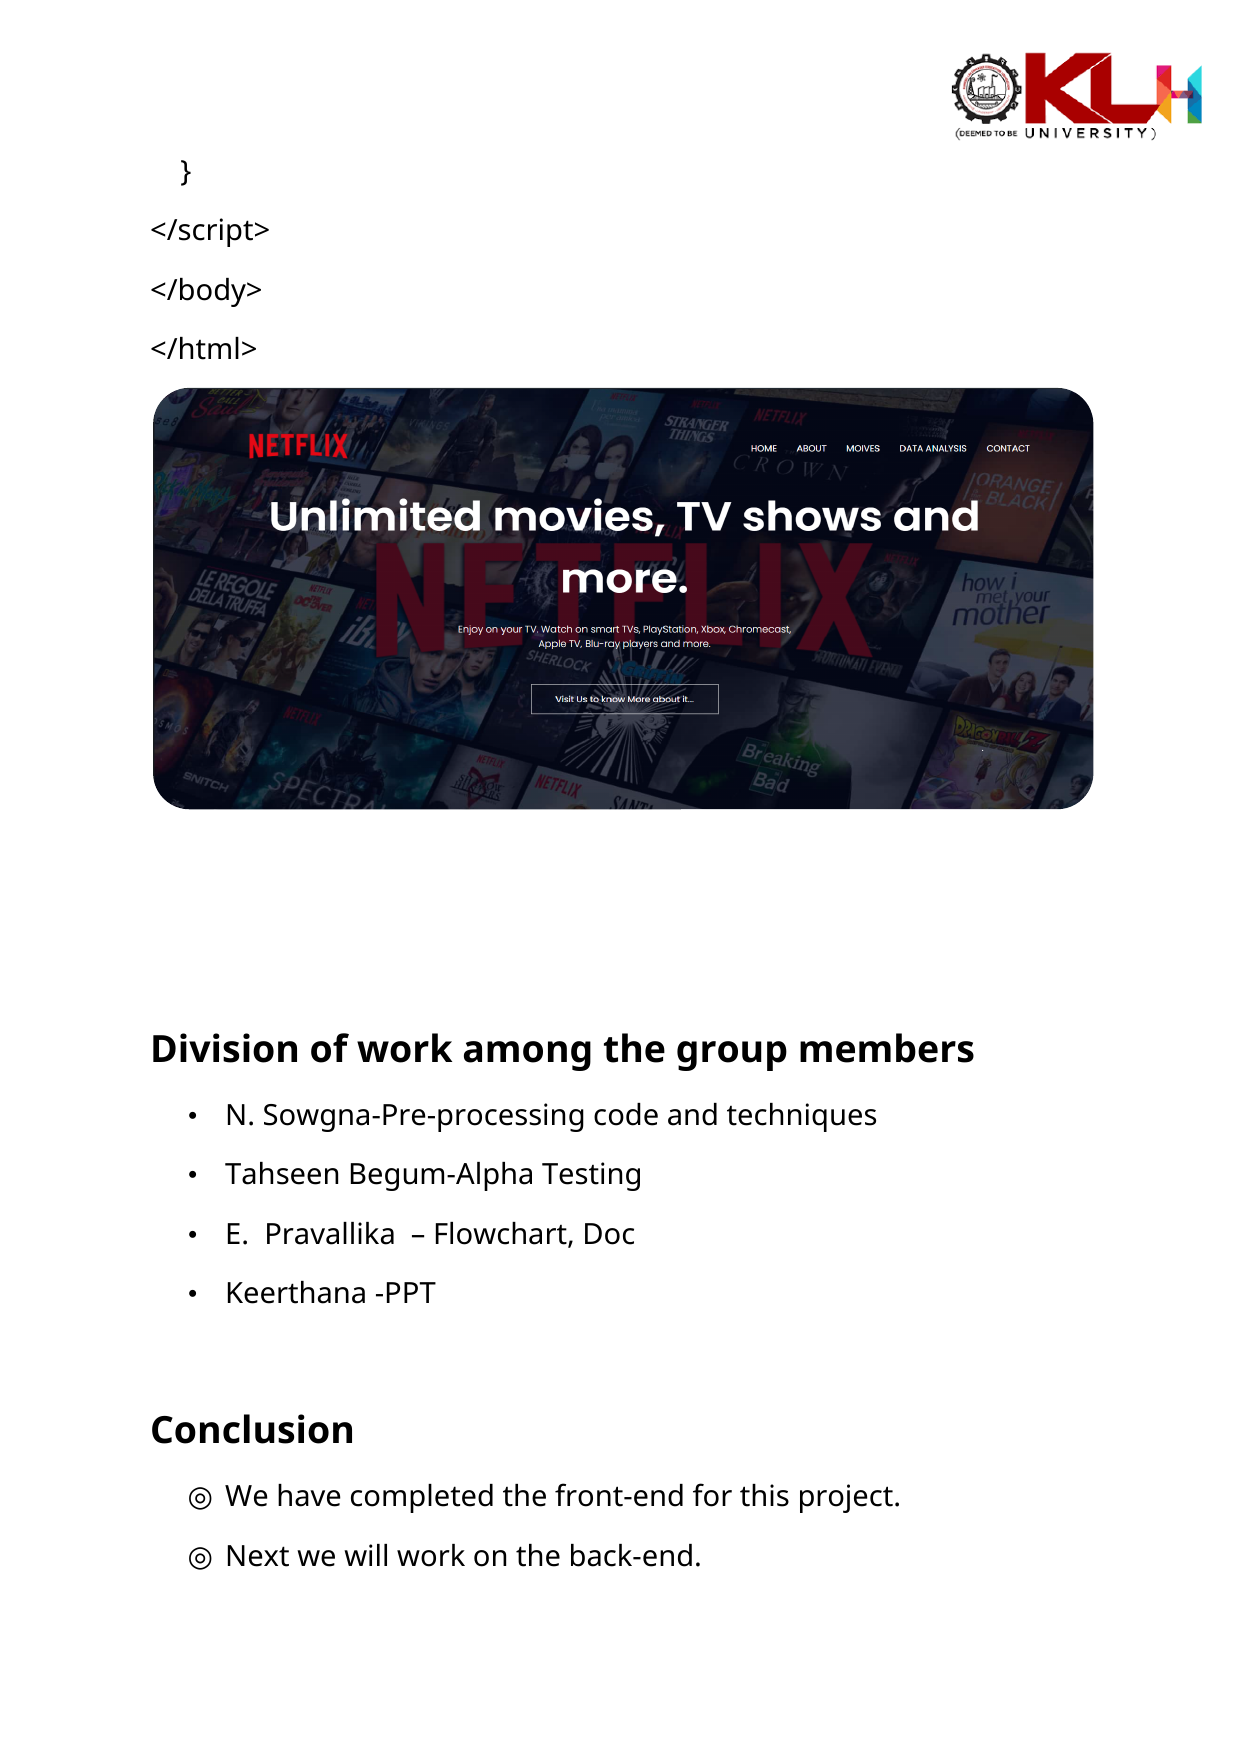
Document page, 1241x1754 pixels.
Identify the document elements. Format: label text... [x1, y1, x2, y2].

picture [946, 32, 1209, 157]
list Tahseen Begum-Alpha Testing [187, 1154, 1090, 1193]
text Division of work among the group members [150, 1022, 1090, 1073]
text </html> [150, 328, 1090, 368]
text </script> [150, 209, 1090, 249]
list Next we will work on the back-end. [187, 1535, 1090, 1575]
list We have completed the front-end for this project. [187, 1476, 1090, 1515]
list E. Pravallika – Flowchart, Doc [187, 1213, 1090, 1253]
picture [153, 387, 1094, 810]
text </body> [150, 269, 1090, 309]
list Keerthana -PPT [187, 1273, 1090, 1312]
list N. Sowgna-Pre-processing code and techniques [187, 1094, 1090, 1134]
text } [150, 150, 1090, 190]
text Conclusion [150, 1404, 1090, 1455]
